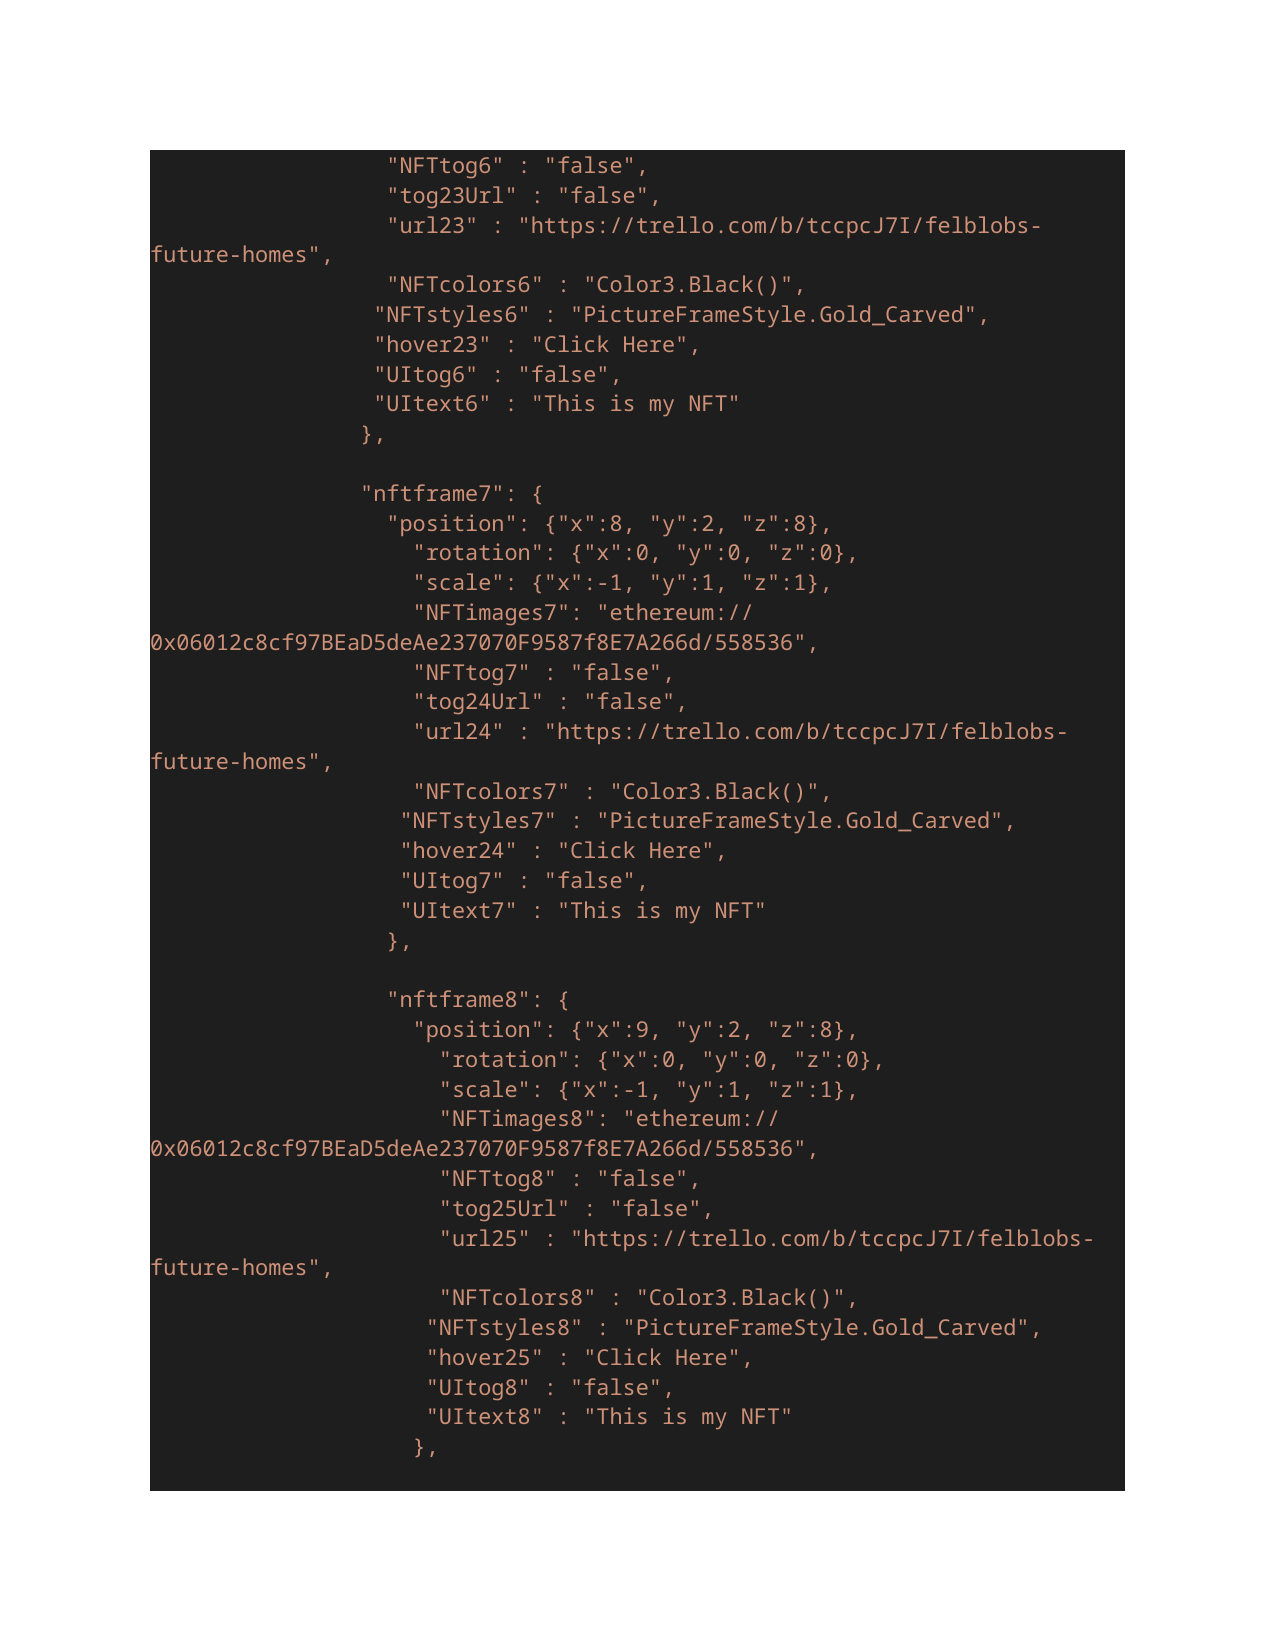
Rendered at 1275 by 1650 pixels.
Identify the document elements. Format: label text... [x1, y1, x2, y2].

text "tog24Url" : "false", [150, 686, 1125, 716]
text "NFTimages7": "ethereum://0x06012c8cf97BEaD5deAe237070F9587f8E7A266d/558536", [150, 597, 1125, 656]
text "NFTstyles6" : "PictureFrameStyle.Gold_Carved", [150, 299, 1125, 329]
text "scale": {"x":-1, "y":1, "z":1}, [150, 567, 1125, 597]
text "UItog7" : "false", [150, 865, 1125, 895]
text "NFTcolors6" : "Color3.Black()", [150, 269, 1125, 299]
text "rotation": {"x":0, "y":0, "z":0}, [150, 1044, 1125, 1073]
text "rotation": {"x":0, "y":0, "z":0}, [150, 537, 1125, 567]
text "url24" : "https://trello.com/b/tccpcJ7I/felblobs-future-homes", [150, 716, 1125, 776]
text }, [150, 418, 1125, 448]
text "hover24" : "Click Here", [150, 835, 1125, 865]
text "NFTcolors7" : "Color3.Black()", [150, 776, 1125, 805]
text "NFTcolors8" : "Color3.Black()", [150, 1282, 1125, 1312]
text }, [150, 924, 1125, 954]
text "UItext7" : "This is my NFT" [150, 895, 1125, 924]
text "nftframe8": { [150, 984, 1125, 1014]
text "UItog6" : "false", [150, 358, 1125, 388]
text "position": {"x":9, "y":2, "z":8}, [150, 1014, 1125, 1044]
text "UItext8" : "This is my NFT" [150, 1401, 1125, 1431]
text "NFTstyles7" : "PictureFrameStyle.Gold_Carved", [150, 805, 1125, 835]
text "nftframe7": { [150, 478, 1125, 507]
text "hover23" : "Click Here", [150, 329, 1125, 358]
text "NFTimages8": "ethereum://0x06012c8cf97BEaD5deAe237070F9587f8E7A266d/558536", [150, 1103, 1125, 1163]
text "NFTstyles8" : "PictureFrameStyle.Gold_Carved", [150, 1312, 1125, 1342]
text "NFTtog7" : "false", [150, 656, 1125, 686]
text "tog25Url" : "false", [150, 1193, 1125, 1222]
text "tog23Url" : "false", [150, 180, 1125, 209]
text "NFTtog6" : "false", [150, 150, 1125, 180]
text "hover25" : "Click Here", [150, 1342, 1125, 1371]
text "NFTtog8" : "false", [150, 1163, 1125, 1193]
text "UItext6" : "This is my NFT" [150, 388, 1125, 418]
text "scale": {"x":-1, "y":1, "z":1}, [150, 1073, 1125, 1103]
text "position": {"x":8, "y":2, "z":8}, [150, 507, 1125, 537]
text "UItog8" : "false", [150, 1371, 1125, 1401]
text "url23" : "https://trello.com/b/tccpcJ7I/felblobs-future-homes", [150, 209, 1125, 269]
text }, [150, 1431, 1125, 1461]
text "url25" : "https://trello.com/b/tccpcJ7I/felblobs-future-homes", [150, 1222, 1125, 1282]
